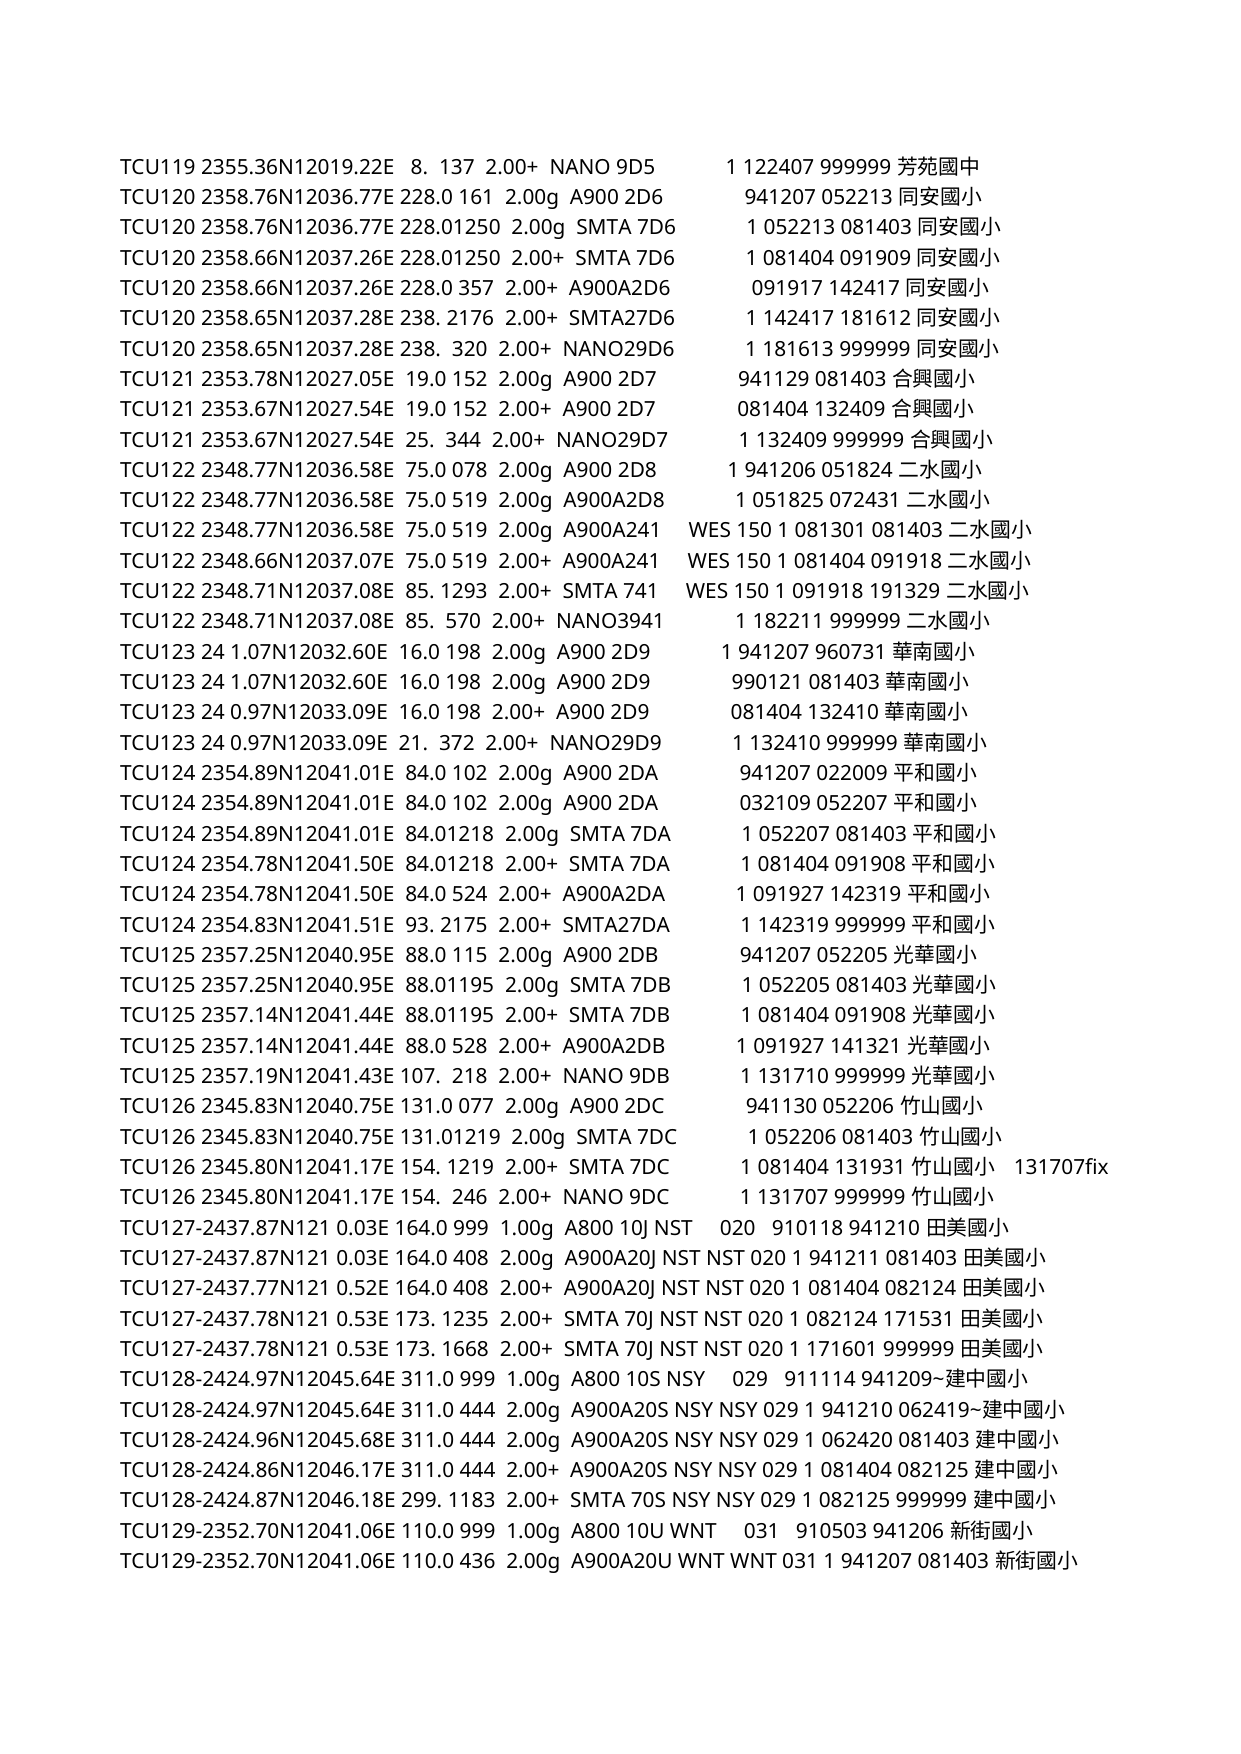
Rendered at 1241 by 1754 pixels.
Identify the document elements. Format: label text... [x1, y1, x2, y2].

text TCU126 2345.83N12040.75E 131.01219 2.00g SMTA 7DC 1 052206 081403 竹山國小 [120, 1120, 1120, 1150]
text TCU120 2358.76N12036.77E 228.01250 2.00g SMTA 7D6 1 052213 081403 同安國小 [120, 211, 1120, 241]
text TCU121 2353.67N12027.54E 25. 344 2.00+ NANO29D7 1 132409 999999 合興國小 [120, 423, 1120, 453]
text TCU128-2424.97N12045.64E 311.0 444 2.00g A900A20S NSY NSY 029 1 941210 062419~建中國小 [120, 1393, 1120, 1423]
text TCU124 2354.89N12041.01E 84.0 102 2.00g A900 2DA 032109 052207 平和國小 [120, 787, 1120, 817]
text TCU122 2348.71N12037.08E 85. 570 2.00+ NANO3941 1 182211 999999 二水國小 [120, 605, 1120, 635]
text TCU120 2358.66N12037.26E 228.0 357 2.00+ A900A2D6 091917 142417 同安國小 [120, 271, 1120, 302]
text TCU120 2358.66N12037.26E 228.01250 2.00+ SMTA 7D6 1 081404 091909 同安國小 [120, 241, 1120, 271]
text TCU124 2354.83N12041.51E 93. 2175 2.00+ SMTA27DA 1 142319 999999 平和國小 [120, 908, 1120, 938]
text TCU126 2345.80N12041.17E 154. 1219 2.00+ SMTA 7DC 1 081404 131931 竹山國小 131707fix [120, 1150, 1120, 1181]
text TCU123 24 0.97N12033.09E 21. 372 2.00+ NANO29D9 1 132410 999999 華南國小 [120, 726, 1120, 756]
text TCU123 24 1.07N12032.60E 16.0 198 2.00g A900 2D9 1 941207 960731 華南國小 [120, 635, 1120, 665]
text TCU129-2352.70N12041.06E 110.0 999 1.00g A800 10U WNT 031 910503 941206 新街國小 [120, 1514, 1120, 1544]
text TCU126 2345.83N12040.75E 131.0 077 2.00g A900 2DC 941130 052206 竹山國小 [120, 1090, 1120, 1120]
text TCU119 2355.36N12019.22E 8. 137 2.00+ NANO 9D5 1 122407 999999 芳苑國中 [120, 150, 1120, 180]
text TCU127-2437.78N121 0.53E 173. 1668 2.00+ SMTA 70J NST NST 020 1 171601 999999 田美國小 [120, 1332, 1120, 1362]
text TCU122 2348.77N12036.58E 75.0 519 2.00g A900A2D8 1 051825 072431 二水國小 [120, 483, 1120, 514]
text TCU128-2424.96N12045.68E 311.0 444 2.00g A900A20S NSY NSY 029 1 062420 081403 建中國小 [120, 1423, 1120, 1453]
text TCU125 2357.19N12041.43E 107. 218 2.00+ NANO 9DB 1 131710 999999 光華國小 [120, 1059, 1120, 1090]
text TCU129-2352.70N12041.06E 110.0 436 2.00g A900A20U WNT WNT 031 1 941207 081403 新街國小 [120, 1544, 1120, 1575]
text TCU128-2424.97N12045.64E 311.0 999 1.00g A800 10S NSY 029 911114 941209~建中國小 [120, 1362, 1120, 1393]
text TCU120 2358.65N12037.28E 238. 320 2.00+ NANO29D6 1 181613 999999 同安國小 [120, 332, 1120, 362]
text TCU127-2437.78N121 0.53E 173. 1235 2.00+ SMTA 70J NST NST 020 1 082124 171531 田美國小 [120, 1302, 1120, 1332]
text TCU125 2357.14N12041.44E 88.01195 2.00+ SMTA 7DB 1 081404 091908 光華國小 [120, 999, 1120, 1029]
text TCU127-2437.77N121 0.52E 164.0 408 2.00+ A900A20J NST NST 020 1 081404 082124 田美國小 [120, 1272, 1120, 1302]
text TCU124 2354.89N12041.01E 84.0 102 2.00g A900 2DA 941207 022009 平和國小 [120, 756, 1120, 787]
text TCU125 2357.14N12041.44E 88.0 528 2.00+ A900A2DB 1 091927 141321 光華國小 [120, 1029, 1120, 1059]
text TCU128-2424.86N12046.17E 311.0 444 2.00+ A900A20S NSY NSY 029 1 081404 082125 建中國小 [120, 1453, 1120, 1484]
text TCU124 2354.78N12041.50E 84.0 524 2.00+ A900A2DA 1 091927 142319 平和國小 [120, 877, 1120, 908]
text TCU124 2354.78N12041.50E 84.01218 2.00+ SMTA 7DA 1 081404 091908 平和國小 [120, 847, 1120, 877]
text TCU126 2345.80N12041.17E 154. 246 2.00+ NANO 9DC 1 131707 999999 竹山國小 [120, 1181, 1120, 1211]
text TCU125 2357.25N12040.95E 88.0 115 2.00g A900 2DB 941207 052205 光華國小 [120, 938, 1120, 968]
text TCU122 2348.77N12036.58E 75.0 519 2.00g A900A241 WES 150 1 081301 081403 二水國小 [120, 514, 1120, 544]
text TCU125 2357.25N12040.95E 88.01195 2.00g SMTA 7DB 1 052205 081403 光華國小 [120, 968, 1120, 999]
text TCU120 2358.76N12036.77E 228.0 161 2.00g A900 2D6 941207 052213 同安國小 [120, 180, 1120, 211]
text TCU121 2353.67N12027.54E 19.0 152 2.00+ A900 2D7 081404 132409 合興國小 [120, 392, 1120, 423]
text TCU127-2437.87N121 0.03E 164.0 408 2.00g A900A20J NST NST 020 1 941211 081403 田美國小 [120, 1241, 1120, 1272]
text TCU122 2348.71N12037.08E 85. 1293 2.00+ SMTA 741 WES 150 1 091918 191329 二水國小 [120, 574, 1120, 605]
text TCU123 24 1.07N12032.60E 16.0 198 2.00g A900 2D9 990121 081403 華南國小 [120, 665, 1120, 696]
text TCU123 24 0.97N12033.09E 16.0 198 2.00+ A900 2D9 081404 132410 華南國小 [120, 696, 1120, 726]
text TCU120 2358.65N12037.28E 238. 2176 2.00+ SMTA27D6 1 142417 181612 同安國小 [120, 302, 1120, 332]
text TCU122 2348.77N12036.58E 75.0 078 2.00g A900 2D8 1 941206 051824 二水國小 [120, 453, 1120, 483]
text TCU128-2424.87N12046.18E 299. 1183 2.00+ SMTA 70S NSY NSY 029 1 082125 999999 建中國小 [120, 1484, 1120, 1514]
text TCU127-2437.87N121 0.03E 164.0 999 1.00g A800 10J NST 020 910118 941210 田美國小 [120, 1211, 1120, 1241]
text TCU122 2348.66N12037.07E 75.0 519 2.00+ A900A241 WES 150 1 081404 091918 二水國小 [120, 544, 1120, 574]
text TCU121 2353.78N12027.05E 19.0 152 2.00g A900 2D7 941129 081403 合興國小 [120, 362, 1120, 392]
text TCU124 2354.89N12041.01E 84.01218 2.00g SMTA 7DA 1 052207 081403 平和國小 [120, 817, 1120, 847]
